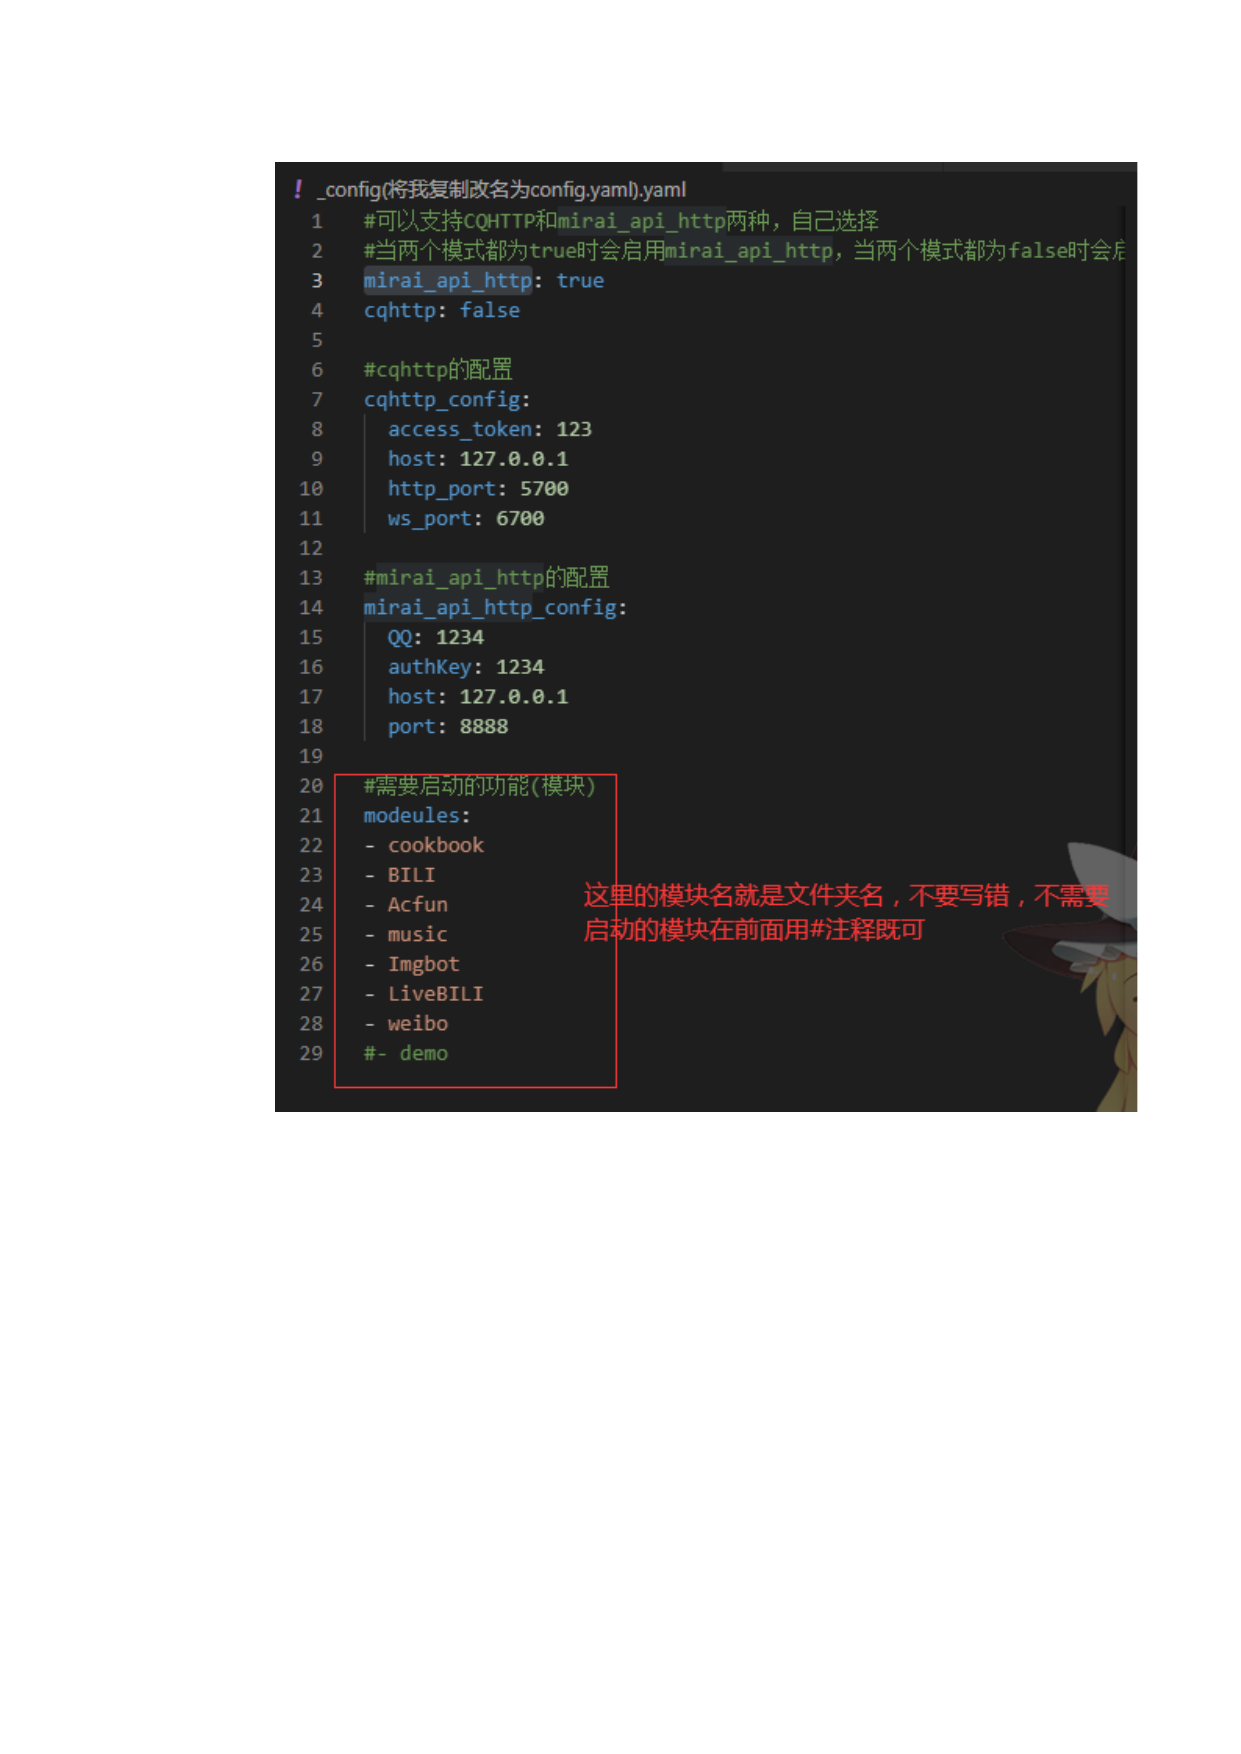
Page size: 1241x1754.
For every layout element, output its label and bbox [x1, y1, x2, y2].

picture [275, 162, 1138, 1112]
